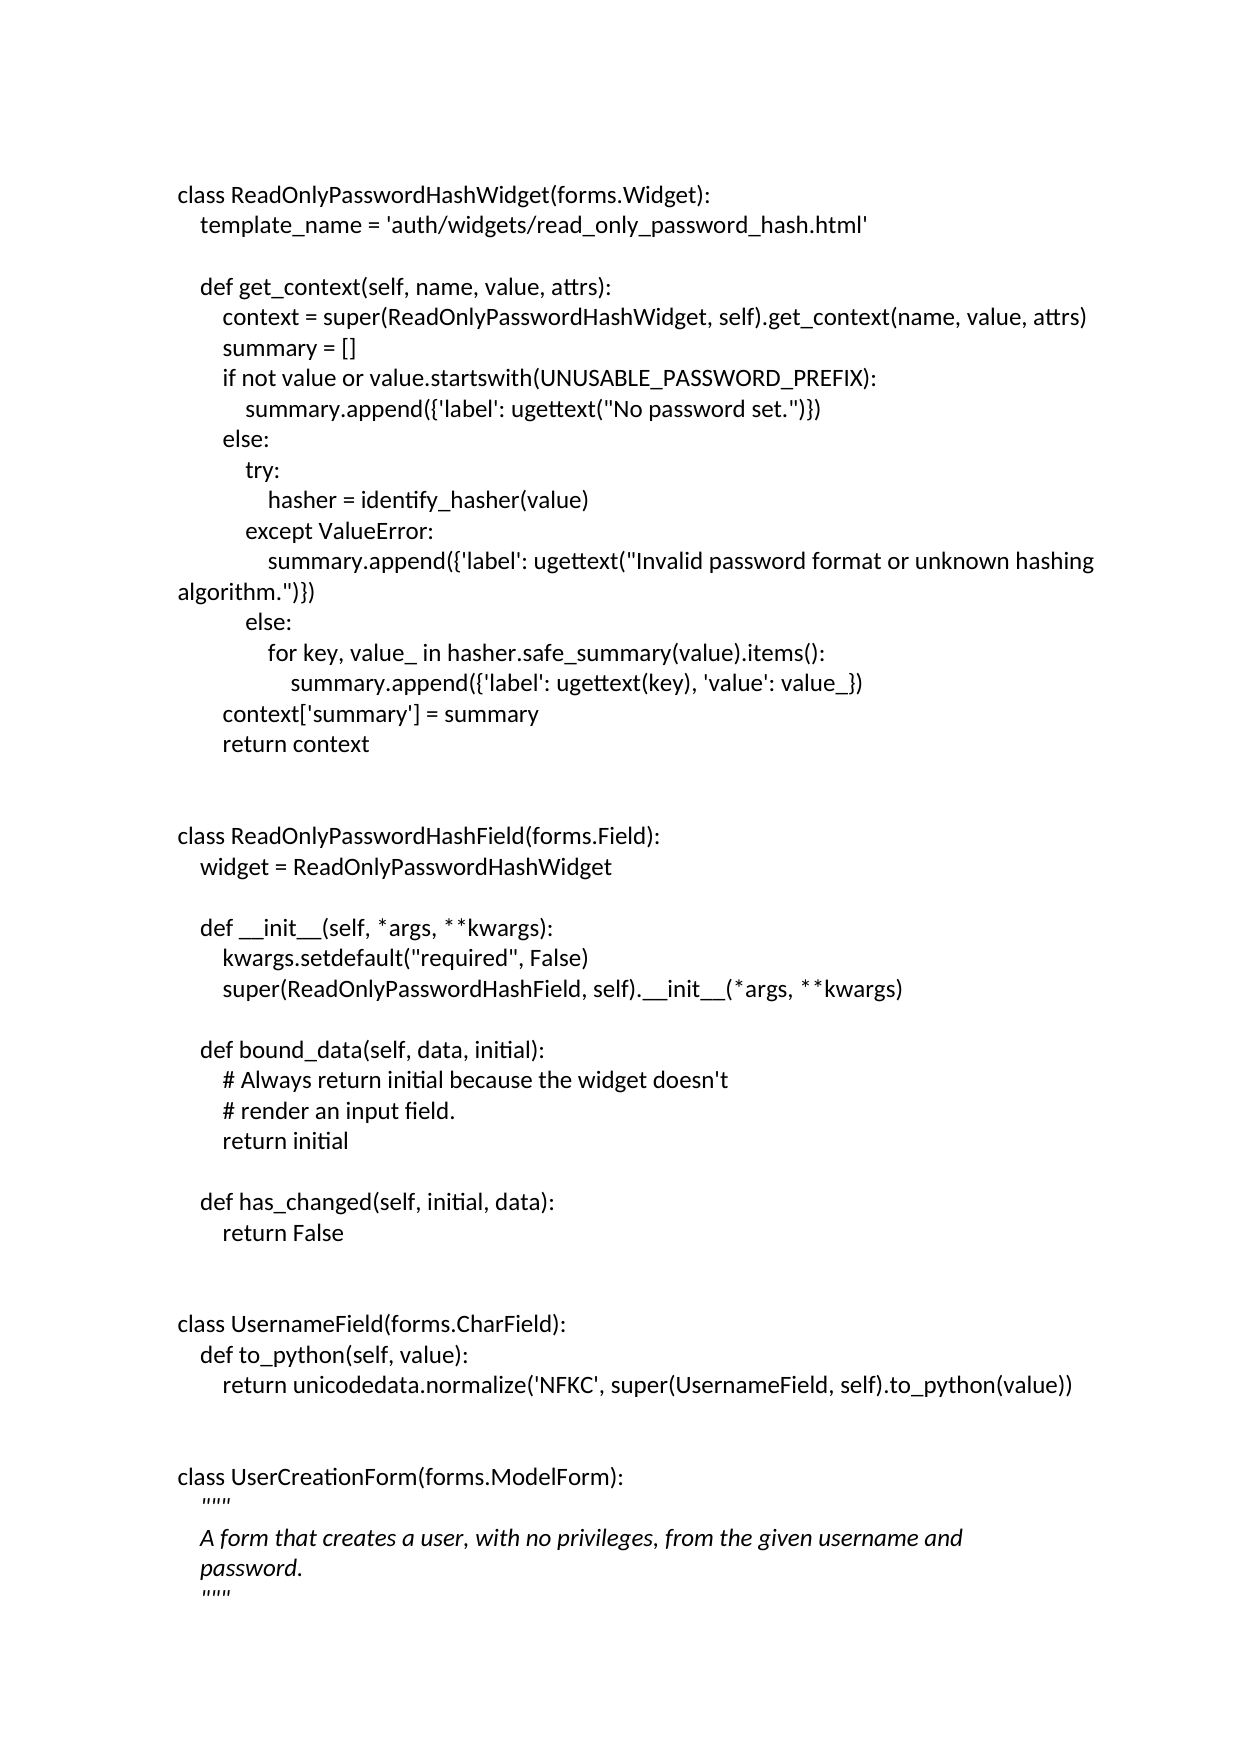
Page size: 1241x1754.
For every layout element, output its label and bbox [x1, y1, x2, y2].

text [177, 118, 1152, 1614]
